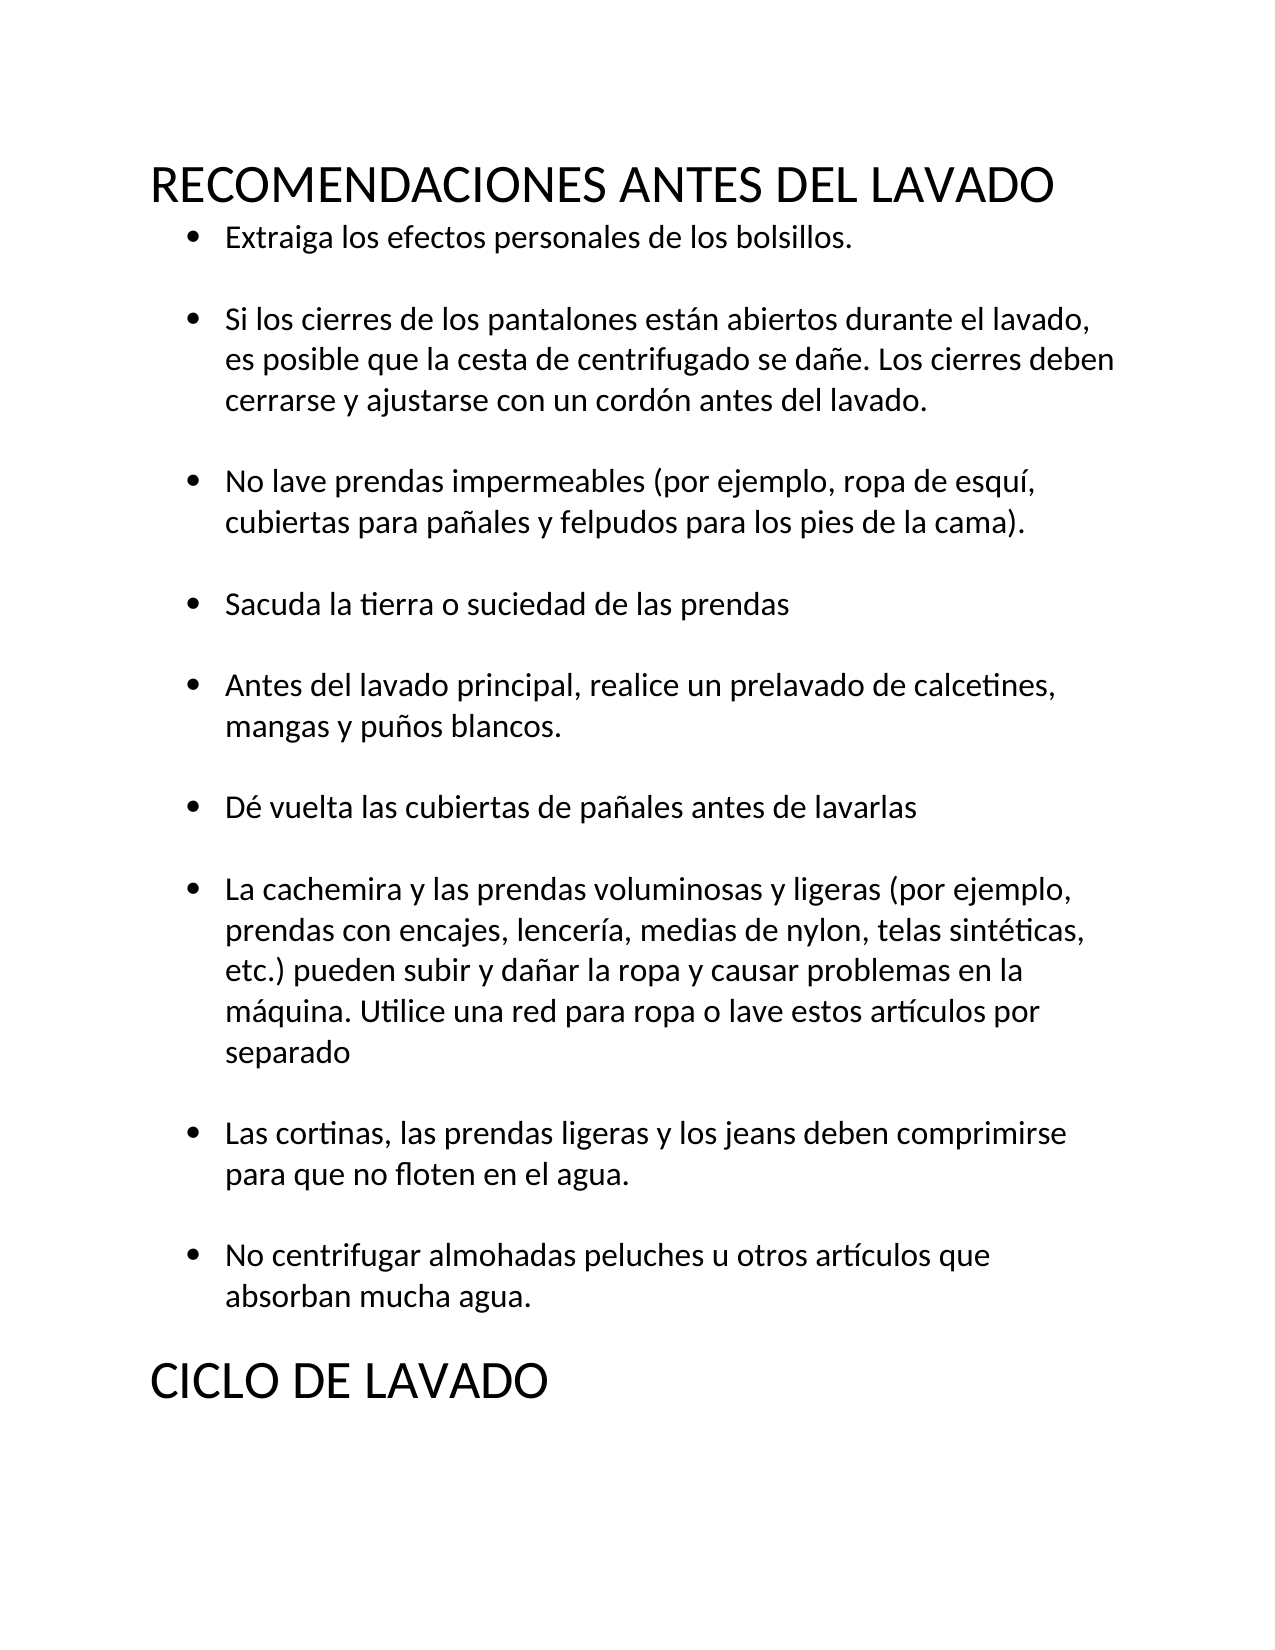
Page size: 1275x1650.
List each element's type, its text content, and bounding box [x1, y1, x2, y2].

list Extraiga los efectos personales de los bolsillos. [187, 216, 1125, 257]
list Si los cierres de los pantalones están abiertos durante el lavado, es posible que la cesta de centrifugado se dañe. Los cierres deben cerrarse y ajustarse con un cordón antes del lavado. [187, 298, 1125, 420]
list La cachemira y las prendas voluminosas y ligeras (por ejemplo, prendas con encajes, lencería, medias de nylon, telas sintéticas, etc.) pueden subir y dañar la ropa y causar problemas en la máquina. Utilice una red para ropa o lave estos artículos por separado [187, 868, 1125, 1071]
list Dé vuelta las cubiertas de pañales antes de lavarlas [187, 786, 1125, 827]
list No lave prendas impermeables (por ejemplo, ropa de esquí, cubiertas para pañales y felpudos para los pies de la cama). [187, 461, 1125, 542]
list Antes del lavado principal, realice un prelavado de calcetines, mangas y puños blancos. [187, 664, 1125, 746]
list No centrifugar almohadas peluches u otros artículos que absorban mucha agua. [187, 1234, 1125, 1316]
text RECOMENDACIONES ANTES DEL LAVADO [150, 150, 1125, 216]
list Las cortinas, las prendas ligeras y los jeans deben comprimirse para que no floten en el agua. [187, 1112, 1125, 1194]
text CICLO DE LAVADO [150, 1346, 1125, 1412]
list Sacuda la tierra o suciedad de las prendas [187, 583, 1125, 623]
